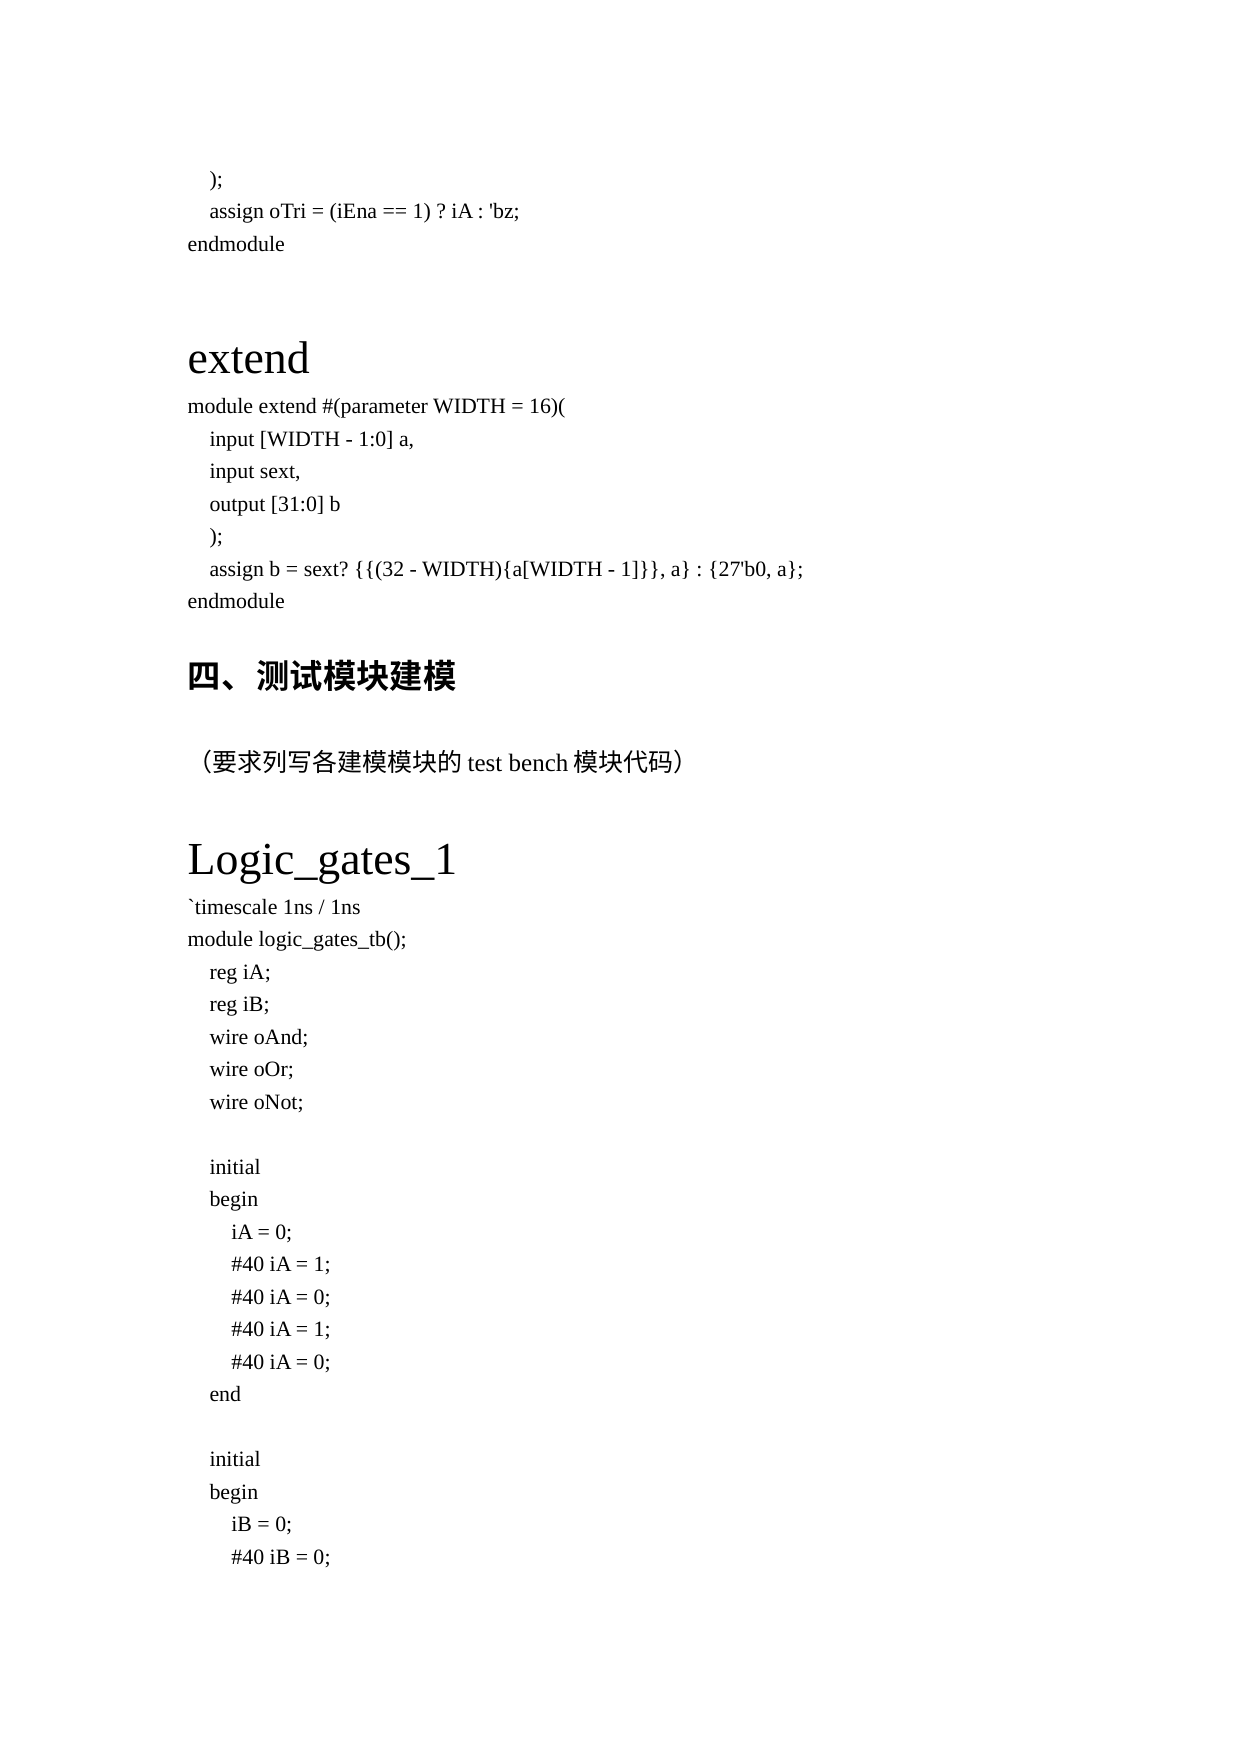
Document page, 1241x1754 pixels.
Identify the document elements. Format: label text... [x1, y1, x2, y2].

text #40 iA = 0; [187, 1280, 1053, 1313]
text #40 iB = 0; [187, 1540, 1053, 1573]
text wire oAnd; [187, 1020, 1053, 1053]
text ); [187, 162, 1053, 194]
text wire oOr; [187, 1053, 1053, 1085]
text wire oNot; [187, 1085, 1053, 1118]
text endmodule [187, 227, 1053, 259]
text initial [187, 1150, 1053, 1183]
text endmodule [187, 584, 1053, 617]
text reg iB; [187, 988, 1053, 1020]
text `timescale 1ns / 1ns [187, 890, 1053, 923]
text input [WIDTH - 1:0] a, [187, 422, 1053, 454]
text Logic_gates_1 [187, 825, 1053, 890]
text begin [187, 1475, 1053, 1508]
text extend [187, 324, 1053, 389]
text ); [187, 519, 1053, 552]
text module extend #(parameter WIDTH = 16)( [187, 389, 1053, 422]
text input sext, [187, 454, 1053, 487]
text initial [187, 1443, 1053, 1475]
text begin [187, 1183, 1053, 1215]
text assign b = sext? {{(32 - WIDTH){a[WIDTH - 1]}}, a} : {27'b0, a}; [187, 552, 1053, 584]
text #40 iA = 0; [187, 1345, 1053, 1378]
text assign oTri = (iEna == 1) ? iA : 'bz; [187, 194, 1053, 227]
text #40 iA = 1; [187, 1248, 1053, 1280]
subtitle 测试模块建模 [187, 642, 1053, 707]
text end [187, 1378, 1053, 1410]
text module logic_gates_tb(); [187, 923, 1053, 955]
text iA = 0; [187, 1215, 1053, 1248]
text output [31:0] b [187, 487, 1053, 519]
text iB = 0; [187, 1508, 1053, 1540]
text reg iA; [187, 955, 1053, 988]
text （要求列写各建模模块的test bench模块代码） [187, 728, 1053, 793]
text #40 iA = 1; [187, 1313, 1053, 1345]
